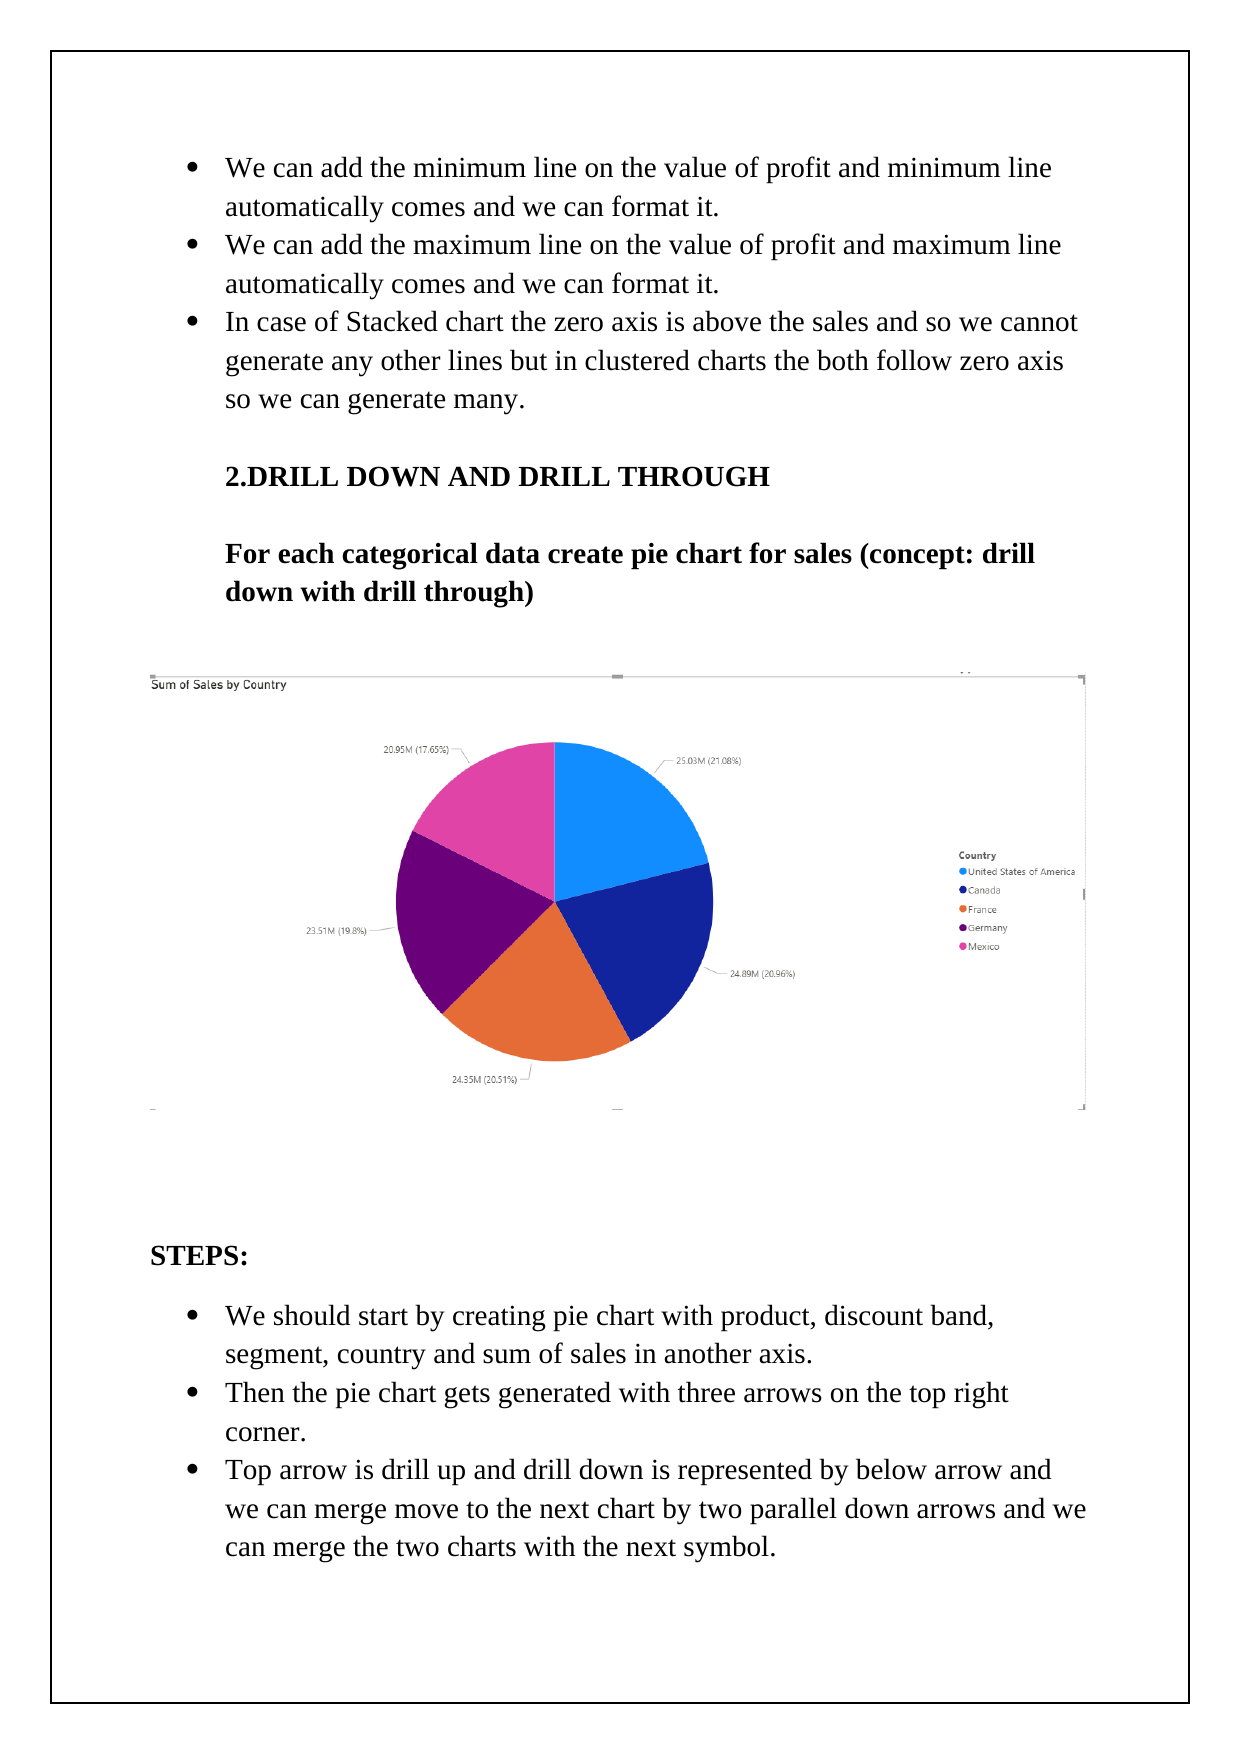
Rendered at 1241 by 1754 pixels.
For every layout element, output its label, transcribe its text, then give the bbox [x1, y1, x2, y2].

list Then the pie chart gets generated with three arrows on the top right corner. [187, 1375, 1090, 1447]
list In case of Stacked chart the zero axis is above the sales and so we cannot generate any other lines but in clustered charts the both follow zero axis so we can generate many. [187, 304, 1090, 415]
list We can add the minimum line on the value of profit and minimum line automatically comes and we can format it. [187, 150, 1090, 222]
list Top arrow is drill up and drill down is represented by below arrow and we can merge move to the next chart by two parallel down arrows and we can merge the two charts with the next symbol. [187, 1452, 1090, 1563]
picture [150, 672, 1086, 1110]
text STEPS: [150, 1238, 1090, 1272]
list down with drill through) [225, 574, 1090, 608]
list For each categorical data create pie chart for sales (concept: drill [225, 536, 1090, 569]
list We can add the maximum line on the value of profit and maximum line automatically comes and we can format it. [187, 227, 1090, 299]
list We should start by creating pie chart with product, discount band, segment, country and sum of sales in another axis. [187, 1298, 1090, 1370]
list 2.DRILL DOWN AND DRILL THROUGH [225, 459, 1090, 492]
